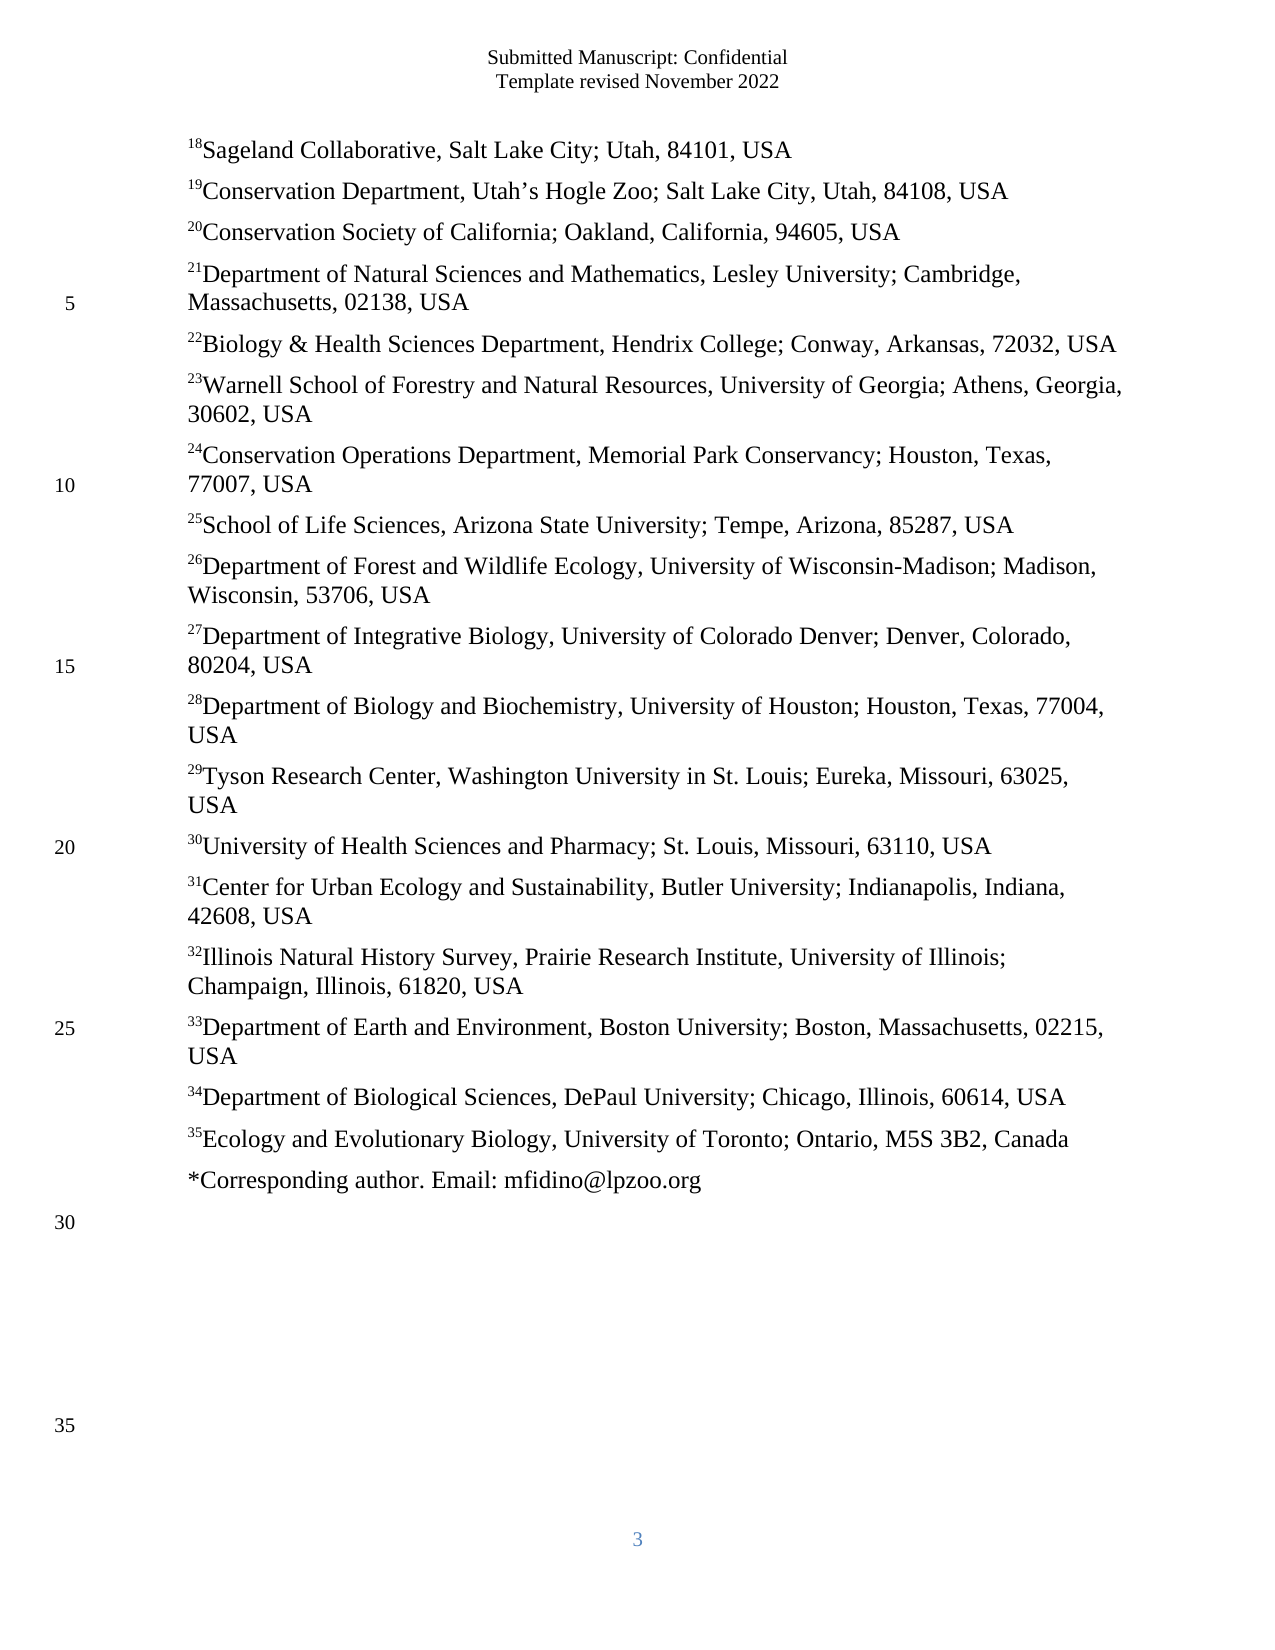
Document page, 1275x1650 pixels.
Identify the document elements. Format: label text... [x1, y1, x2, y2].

text 31Center for Urban Ecology and Sustainability, Butler University; Indianapolis, Indiana, 42608, USA [187, 872, 1125, 930]
text 33Department of Earth and Environment, Boston University; Boston, Massachusetts, 02215, USA [187, 1012, 1125, 1070]
text 34Department of Biological Sciences, DePaul University; Chicago, Illinois, 60614, USA [187, 1082, 1125, 1111]
text 27Department of Integrative Biology, University of Colorado Denver; Denver, Colorado, 80204, USA [187, 621, 1125, 679]
text *Corresponding author. Email: mfidino@lpzoo.org [187, 1165, 1125, 1194]
text 20Conservation Society of California; Oakland, California, 94605, USA [187, 217, 1125, 246]
text 22Biology & Health Sciences Department, Hendrix College; Conway, Arkansas, 72032, USA [187, 329, 1125, 357]
text 19Conservation Department, Utah’s Hogle Zoo; Salt Lake City, Utah, 84108, USA [187, 176, 1125, 205]
text 23Warnell School of Forestry and Natural Resources, University of Georgia; Athens, Georgia, 30602, USA [187, 370, 1125, 427]
text 29Tyson Research Center, Washington University in St. Louis; Eureka, Missouri, 63025, USA [187, 761, 1125, 819]
text 18Sageland Collaborative, Salt Lake City; Utah, 84101, USA [187, 135, 1125, 164]
text 21Department of Natural Sciences and Mathematics, Lesley University; Cambridge, Massachusetts, 02138, USA [187, 259, 1125, 316]
text 32Illinois Natural History Survey, Prairie Research Institute, University of Illinois; Champaign, Illinois, 61820, USA [187, 942, 1125, 1000]
text 30University of Health Sciences and Pharmacy; St. Louis, Missouri, 63110, USA [187, 831, 1125, 860]
text 25School of Life Sciences, Arizona State University; Tempe, Arizona, 85287, USA [187, 510, 1125, 539]
text 28Department of Biology and Biochemistry, University of Houston; Houston, Texas, 77004, USA [187, 691, 1125, 749]
text 35Ecology and Evolutionary Biology, University of Toronto; Ontario, M5S 3B2, Canada [187, 1124, 1125, 1152]
text 24Conservation Operations Department, Memorial Park Conservancy; Houston, Texas, 77007, USA [187, 440, 1125, 497]
text 26Department of Forest and Wildlife Ecology, University of Wisconsin-Madison; Madison, Wisconsin, 53706, USA [187, 551, 1125, 609]
